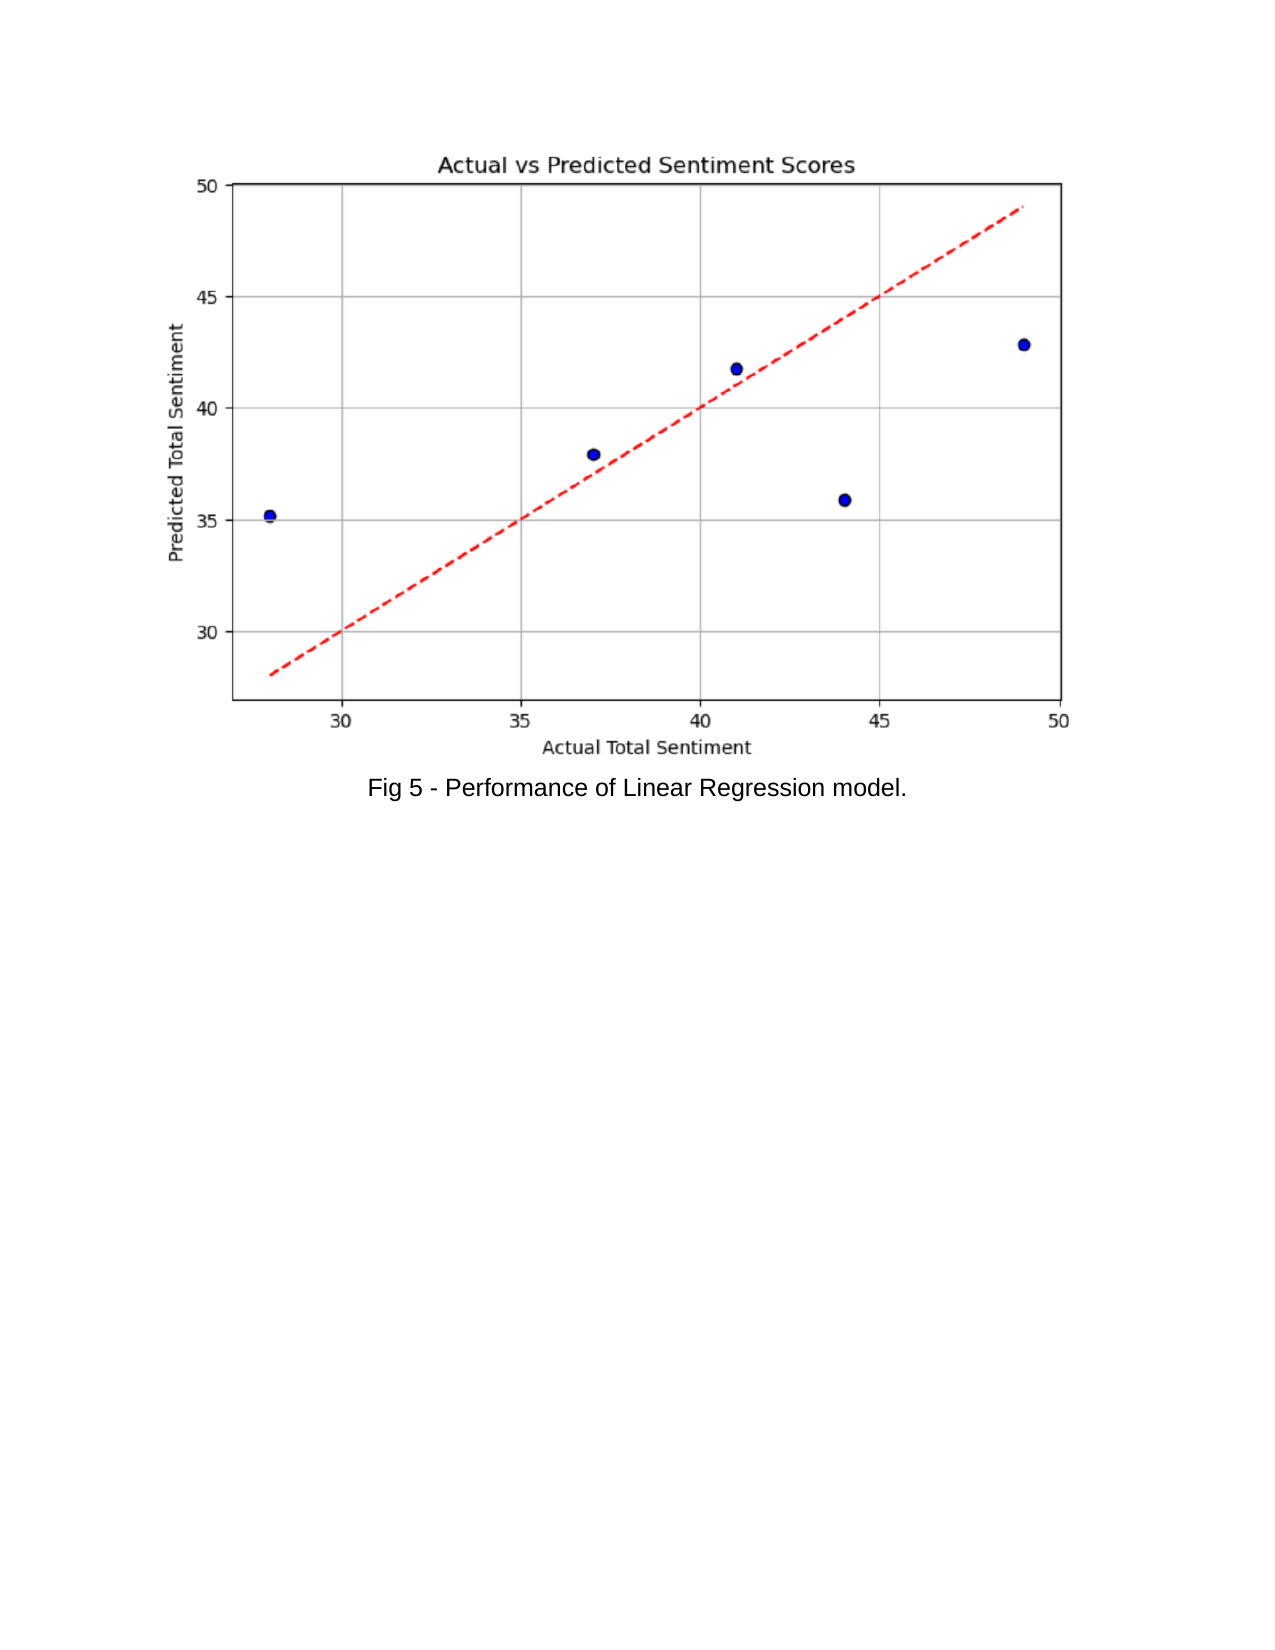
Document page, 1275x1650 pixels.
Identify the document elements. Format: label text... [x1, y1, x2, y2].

text Fig 5 - Performance of Linear Regression model. [150, 773, 1125, 801]
picture [150, 150, 1125, 769]
